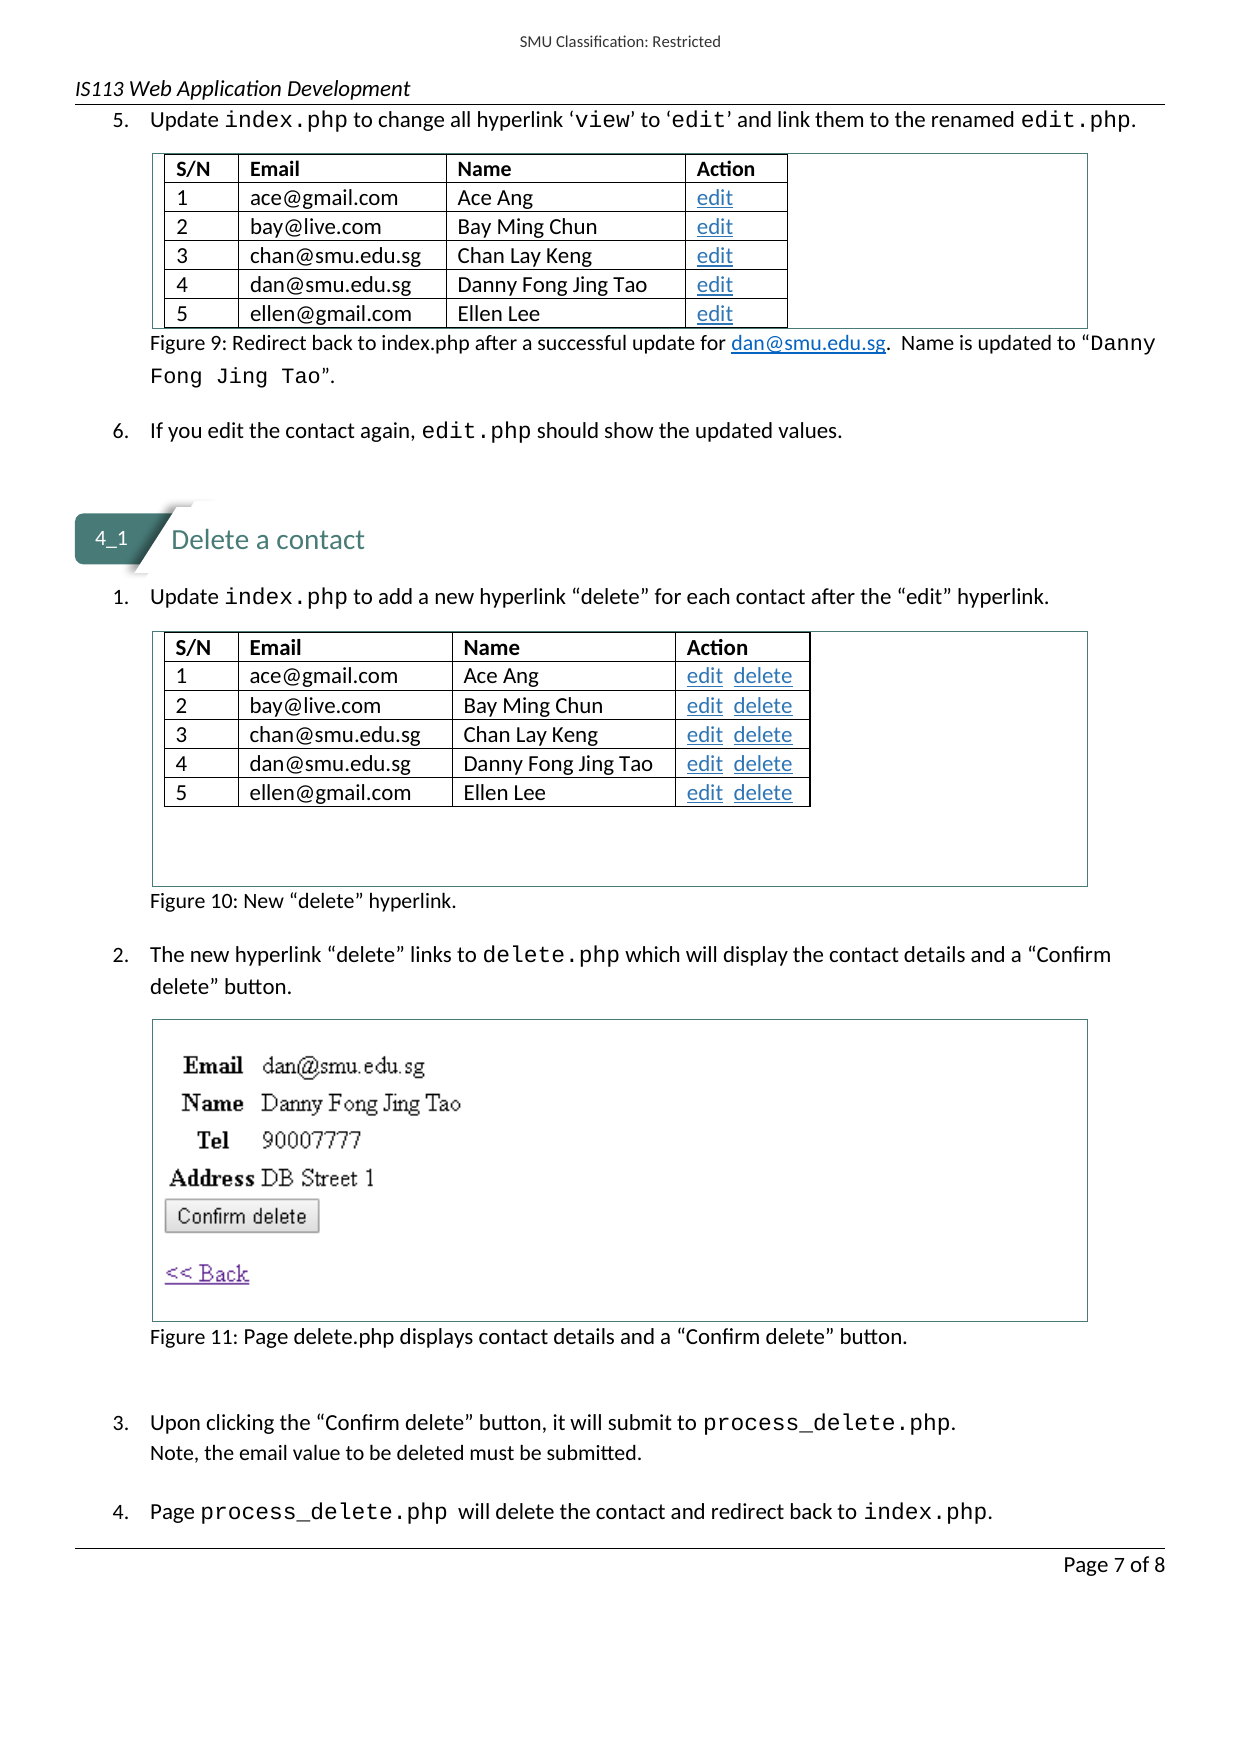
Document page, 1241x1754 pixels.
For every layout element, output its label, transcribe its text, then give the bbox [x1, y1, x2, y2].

table_header [153, 154, 164, 328]
list Page process_delete.php will delete the contact and redirect back to index.php. [112, 1497, 1165, 1526]
table_header [447, 183, 685, 211]
list The new hyperlink “delete” links to delete.php which will display the contact details and a “Confirm delete” button. [112, 941, 1165, 1000]
table_header [686, 299, 787, 327]
table_header [239, 212, 446, 240]
table_header [686, 155, 787, 182]
table_header [153, 632, 1087, 886]
table_header [239, 241, 446, 269]
table_header [165, 299, 238, 327]
list Upon clicking the “Confirm delete” button, it will submit to process_delete.php. Note, the email value to be deleted must be submitted. [112, 1408, 1165, 1495]
list If you edit the contact again, edit.php should show the updated values. [112, 417, 1165, 446]
table_header [447, 212, 685, 240]
table_header [788, 154, 1087, 328]
table_header [239, 299, 446, 327]
text Figure 10: New “delete” hyperlink. [75, 887, 1165, 914]
table_header [165, 270, 238, 298]
table_header [447, 299, 685, 327]
table_header [239, 155, 446, 182]
table_header [239, 270, 446, 298]
table_header [153, 1020, 1087, 1321]
table_header [165, 241, 238, 269]
table_header [165, 212, 238, 240]
list Update index.php to change all hyperlink ‘view’ to ‘edit’ and link them to the renamed edit.php. [112, 105, 1165, 134]
table_header [686, 270, 787, 298]
text Figure 11: Page delete.php displays contact details and a “Confirm delete” button. [150, 1322, 1165, 1382]
table_header [447, 155, 685, 182]
table_header [447, 241, 685, 269]
table_header [686, 183, 787, 211]
table_header [686, 212, 787, 240]
list Update index.php to add a new hyperlink “delete” for each contact after the “edit” hyperlink. [112, 582, 1165, 612]
table_header [165, 183, 238, 211]
table_header [686, 241, 787, 269]
table_header [239, 183, 446, 211]
table_header [447, 270, 685, 298]
text Figure 9: Redirect back to index.php after a successful update for dan@smu.edu.sg. Name is updated to “Danny Fong Jing Tao”. [150, 329, 1165, 390]
table_header [165, 155, 238, 182]
picture [164, 1046, 482, 1299]
